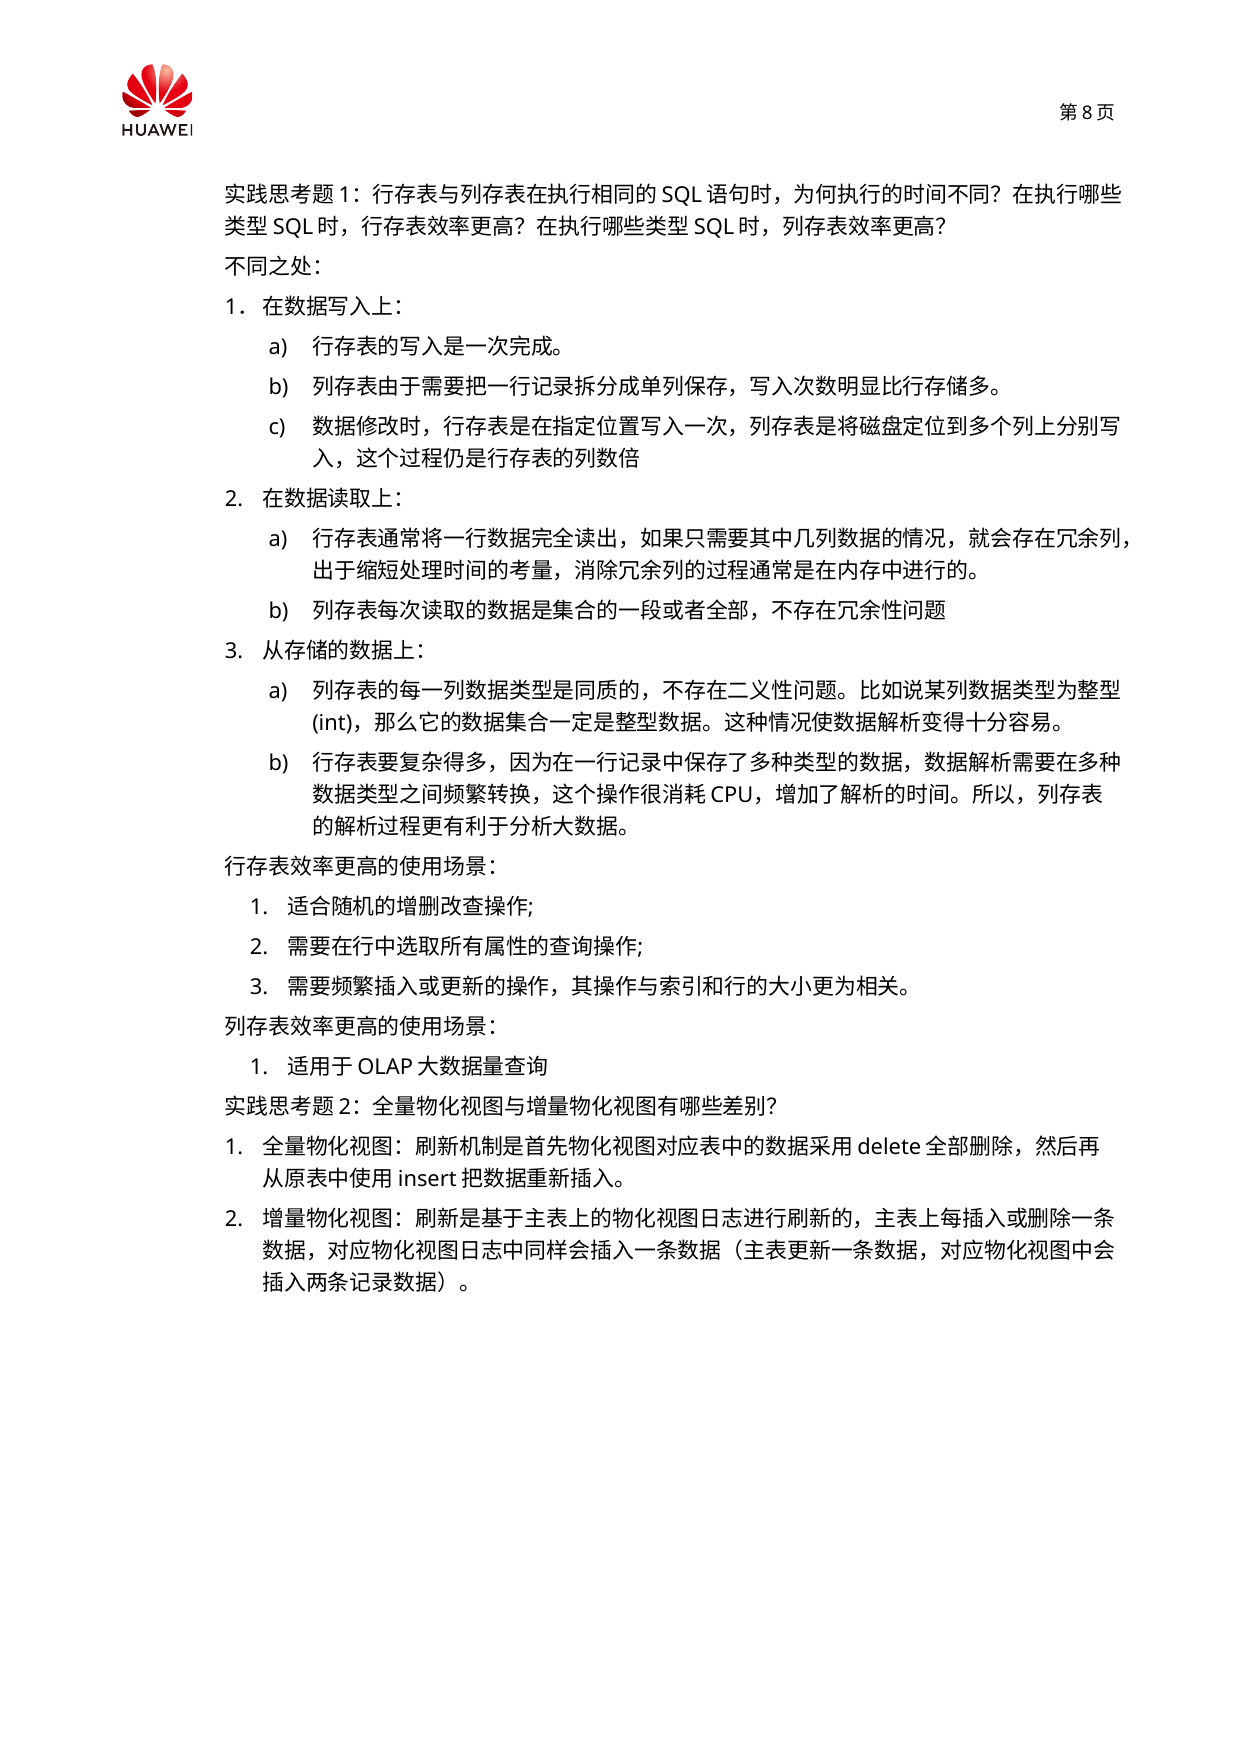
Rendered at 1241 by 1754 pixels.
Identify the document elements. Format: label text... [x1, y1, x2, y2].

list 增量物化视图：刷新是基于主表上的物化视图日志进行刷新的，主表上每插入或删除一条数据，对应物化视图日志中同样会插入一条数据（主表更新一条数据，对应物化视图中会插入两条记录数据）。 [224, 1201, 1122, 1296]
list 在数据写入上： [224, 289, 1122, 321]
list 数据修改时，行存表是在指定位置写入一次，列存表是将磁盘定位到多个列上分别写入，这个过程仍是行存表的列数倍 [268, 409, 1122, 473]
picture [122, 64, 193, 136]
list 适用于OLAP大数据量查询 [249, 1049, 1122, 1081]
list 列存表每次读取的数据是集合的一段或者全部，不存在冗余性问题 [268, 593, 1122, 625]
text 行存表效率更高的使用场景： [224, 849, 1122, 880]
list 全量物化视图：刷新机制是首先物化视图对应表中的数据采用delete全部删除，然后再从原表中使用insert把数据重新插入。 [224, 1129, 1122, 1193]
list 适合随机的增删改查操作; [249, 889, 1122, 920]
list 列存表由于需要把一行记录拆分成单列保存，写入次数明显比行存储多。 [268, 369, 1122, 401]
list 从存储的数据上： [224, 633, 1122, 665]
list 需要频繁插入或更新的操作，其操作与索引和行的大小更为相关。 [249, 969, 1122, 1001]
list 行存表要复杂得多，因为在一行记录中保存了多种类型的数据，数据解析需要在多种数据类型之间频繁转换，这个操作很消耗CPU，增加了解析的时间。所以，列存表的解析过程更有利于分析大数据。 [268, 745, 1122, 840]
text 列存表效率更高的使用场景： [224, 1009, 1122, 1041]
text 实践思考题1：行存表与列存表在执行相同的SQL语句时，为何执行的时间不同？在执行哪些类型SQL时，行存表效率更高？在执行哪些类型SQL时，列存表效率更高？ [224, 177, 1122, 241]
list 行存表通常将一行数据完全读出，如果只需要其中几列数据的情况，就会存在冗余列，出于缩短处理时间的考量，消除冗余列的过程通常是在内存中进行的。 [268, 521, 1122, 585]
list 行存表的写入是一次完成。 [268, 329, 1122, 361]
list 在数据读取上： [224, 481, 1122, 513]
list 需要在行中选取所有属性的查询操作; [249, 929, 1122, 961]
list 列存表的每一列数据类型是同质的，不存在二义性问题。比如说某列数据类型为整型(int)，那么它的数据集合一定是整型数据。这种情况使数据解析变得十分容易。 [268, 673, 1122, 737]
text 实践思考题2：全量物化视图与增量物化视图有哪些差别？ [224, 1089, 1122, 1121]
text 不同之处： [224, 249, 1122, 281]
